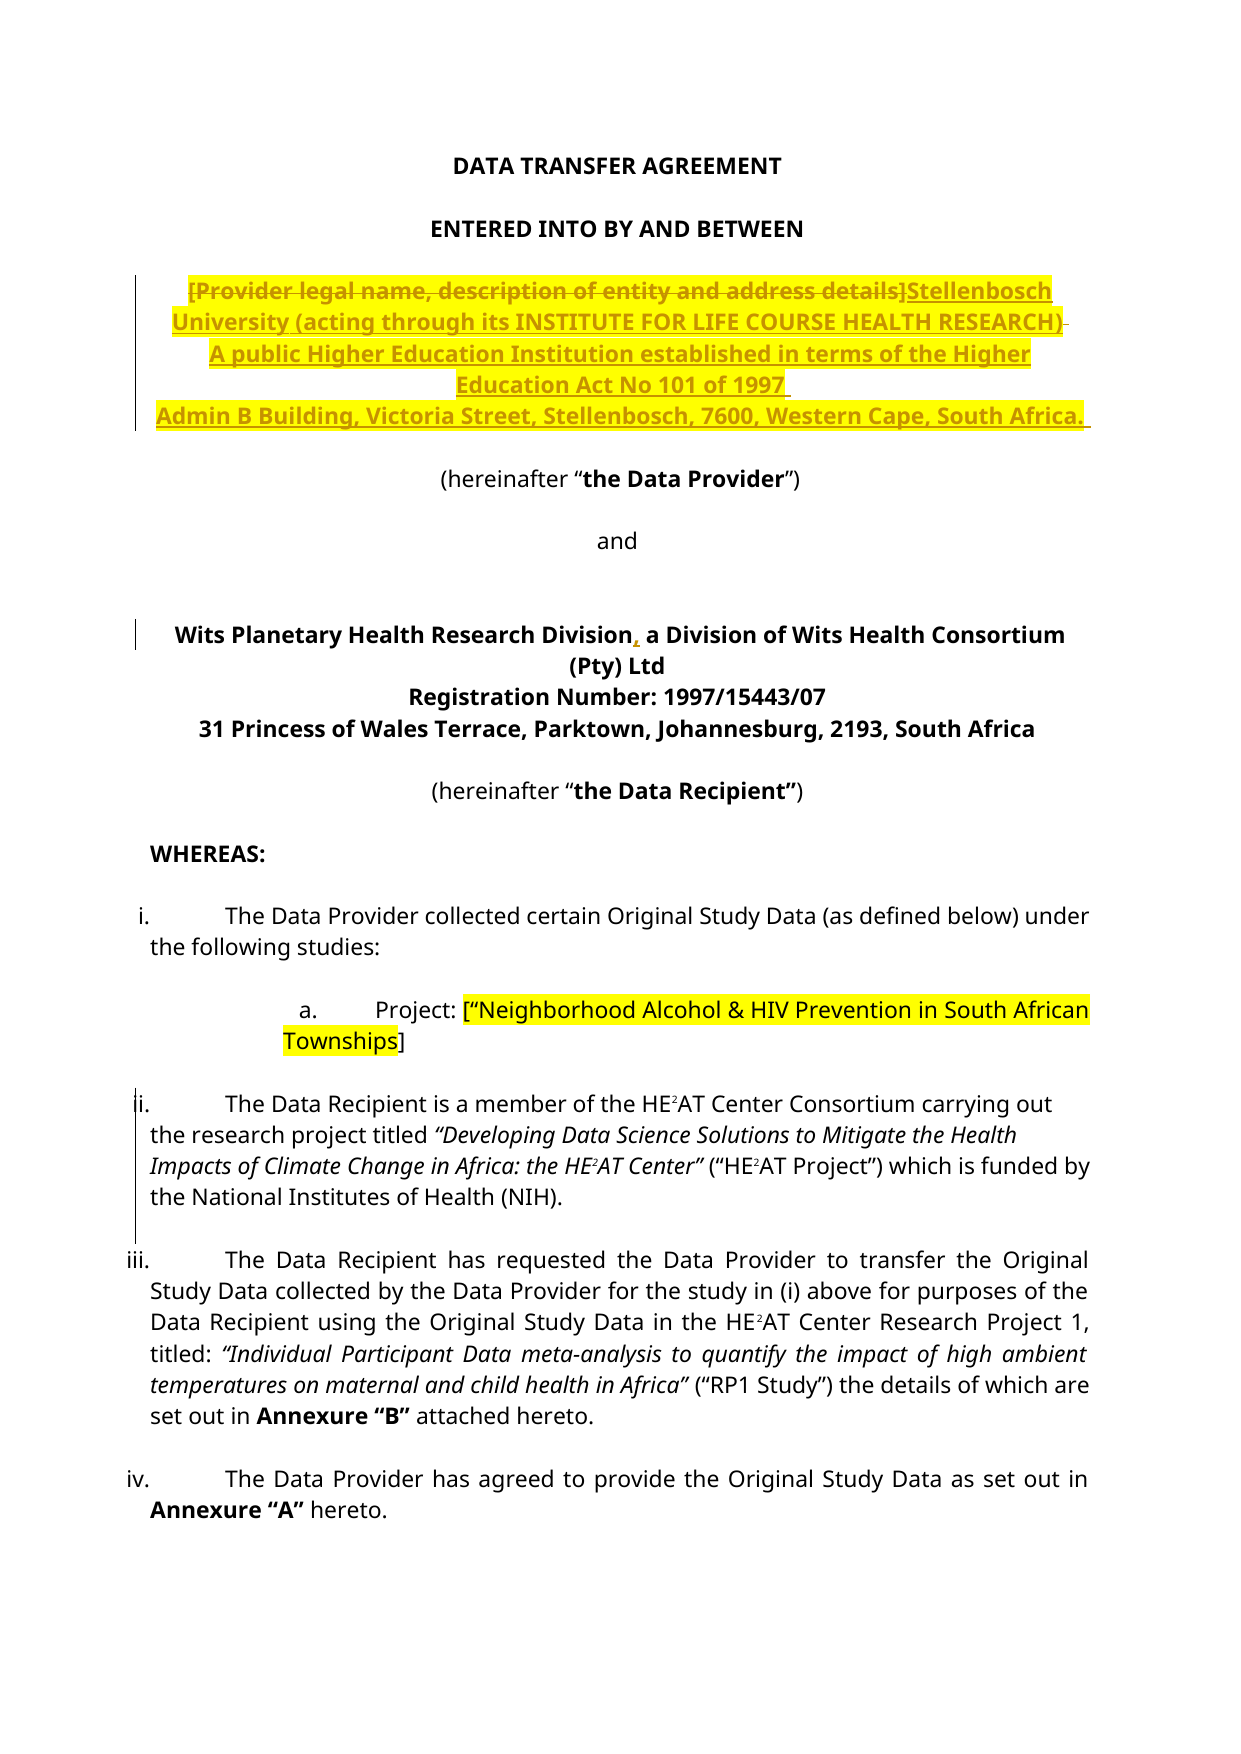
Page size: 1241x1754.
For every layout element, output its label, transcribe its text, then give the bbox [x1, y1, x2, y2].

text WHEREAS: [150, 837, 1090, 869]
list The Data Provider collected certain Original Study Data (as defined below) under the following studies: [150, 900, 1090, 962]
text DATA TRANSFER AGREEMENT [150, 150, 1090, 181]
list The Data Provider has agreed to provide the Original Study Data as set out in Annexure “A” hereto. [150, 1462, 1090, 1525]
list Project: [“Neighborhood Alcohol & HIV Prevention in South African Townships] [283, 994, 1090, 1056]
text 31 Princess of Wales Terrace, Parktown, Johannesburg, 2193, South Africa [150, 712, 1090, 744]
text Wits Planetary Health Research Division a Division of Wits Health Consortium (Pty) Ltd [150, 619, 1090, 681]
list The Data Recipient has requested the Data Provider to transfer the Original Study Data collected by the Data Provider for the study in (i) above for purposes of the Data Recipient using the Original Study Data in the HE2AT Center Research Project 1, titled: “Individual Participant Data meta-analysis to quantify the impact of high ambient temperatures on maternal and child health in Africa” (“RP1 Study”) the details of which are set out in Annexure “B” attached hereto. [150, 1244, 1090, 1431]
text (hereinafter “the Data Recipient”) [150, 775, 1090, 806]
text ENTERED INTO BY AND BETWEEN [150, 212, 1090, 244]
text and [150, 525, 1090, 556]
list The Data Recipient is a member of the HE2AT Center Consortium carrying out the research project titled “Developing Data Science Solutions to Mitigate the Health Impacts of Climate Change in Africa: the HE2AT Center” (“HE2AT Project”) which is funded by the National Institutes of Health (NIH). [150, 1087, 1090, 1244]
text (hereinafter “the Data Provider”) [150, 462, 1090, 494]
text Registration Number: 1997/15443/07 [150, 681, 1090, 712]
